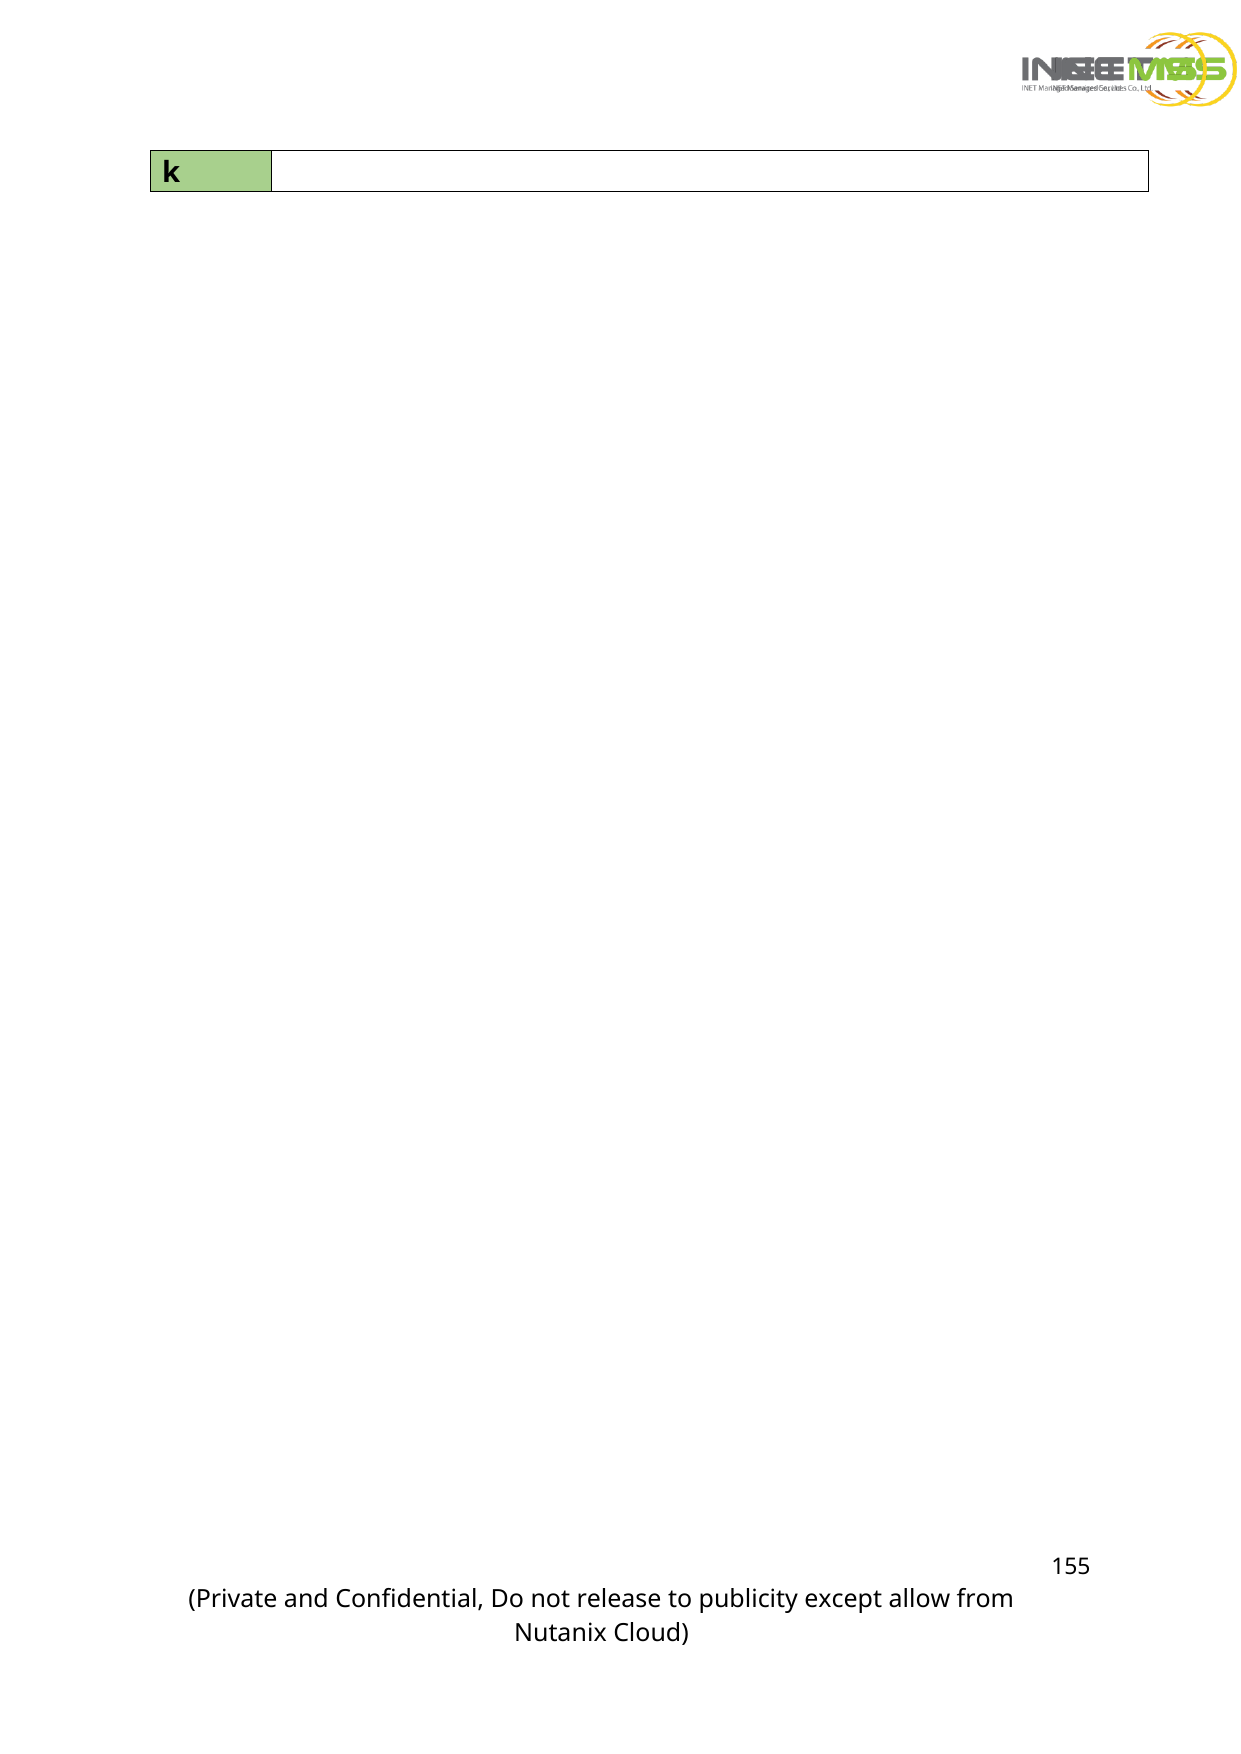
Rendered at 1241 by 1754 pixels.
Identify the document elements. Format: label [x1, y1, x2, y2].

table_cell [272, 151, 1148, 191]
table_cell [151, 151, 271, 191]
picture [1012, 29, 1241, 114]
